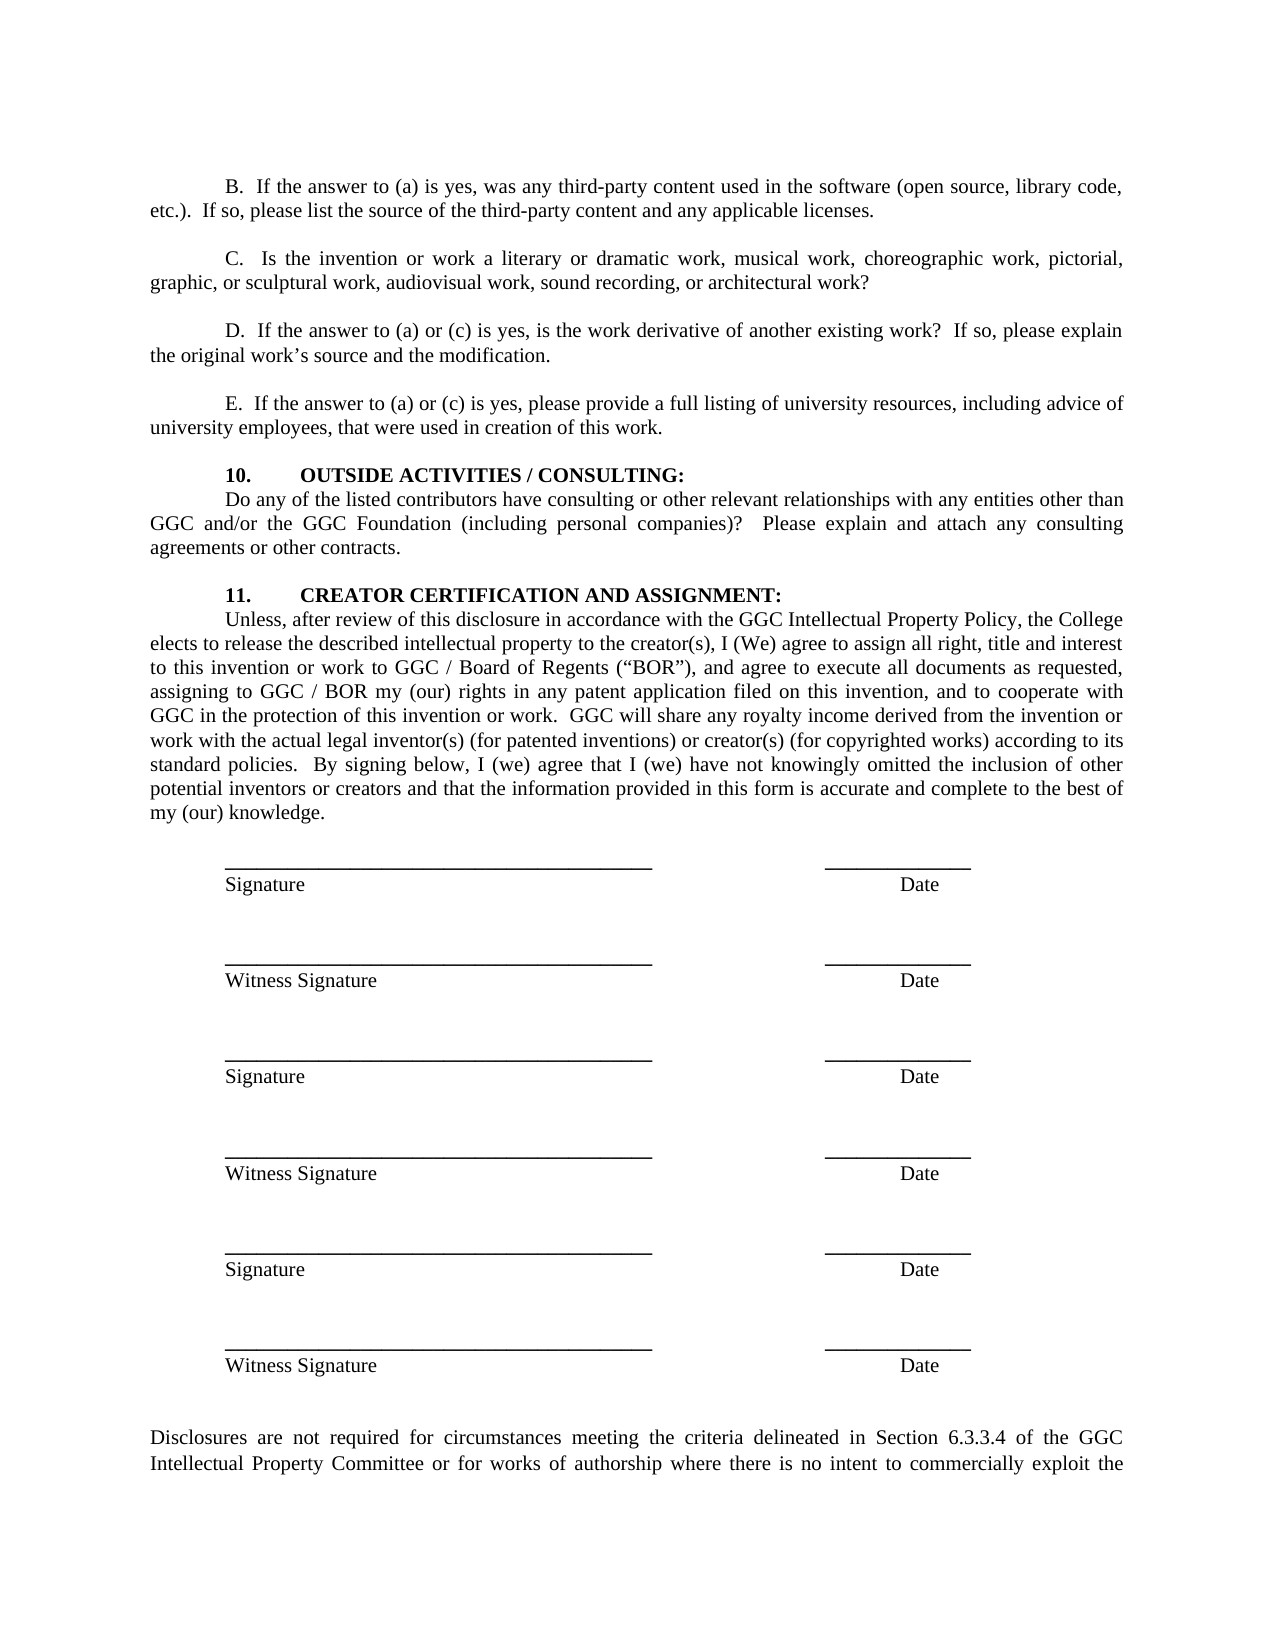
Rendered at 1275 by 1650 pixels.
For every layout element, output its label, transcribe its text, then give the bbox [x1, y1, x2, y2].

text E. If the answer to (a) or (c) is yes, please provide a full listing of university resources, including advice of university employees, that were used in creation of this work. [150, 391, 1125, 439]
text _________________________________________ ______________ [150, 1040, 1125, 1064]
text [150, 1425, 1125, 1475]
text Signature Date [150, 1064, 1125, 1088]
text Witness Signature Date [150, 968, 1125, 992]
text C. Is the invention or work a literary or dramatic work, musical work, choreographic work, pictorial, graphic, or sculptural work, audiovisual work, sound recording, or architectural work? [150, 246, 1125, 294]
text Signature Date [150, 872, 1125, 896]
text _________________________________________ ______________ [150, 848, 1125, 872]
text _________________________________________ ______________ [150, 944, 1125, 968]
text B. If the answer to (a) is yes, was any third-party content used in the software (open source, library code, etc.). If so, please list the source of the third-party content and any applicable licenses. [150, 174, 1125, 222]
text Do any of the listed contributors have consulting or other relevant relationships with any entities other than GGC and/or the GGC Foundation (including personal companies)? Please explain and attach any consulting agreements or other contracts. [150, 487, 1125, 559]
text Unless, after review of this disclosure in accordance with the GGC Intellectual Property Policy, the College elects to release the described intellectual property to the creator(s), I (We) agree to assign all right, title and interest to this invention or work to GGC / Board of Regents (“BOR”), and agree to execute all documents as requested, assigning to GGC / BOR my (our) rights in any patent application filed on this invention, and to cooperate with GGC in the protection of this invention or work. GGC will share any royalty income derived from the invention or work with the actual legal inventor(s) (for patented inventions) or creator(s) (for copyrighted works) according to its standard policies. By signing below, I (we) agree that I (we) have not knowingly omitted the inclusion of other potential inventors or creators and that the information provided in this form is accurate and complete to the best of my (our) knowledge. [150, 607, 1125, 824]
text _________________________________________ ______________ [150, 1233, 1125, 1257]
text 11. CREATOR CERTIFICATION AND ASSIGNMENT: [150, 583, 1125, 607]
text _________________________________________ ______________ [150, 1137, 1125, 1161]
text Signature Date [150, 1257, 1125, 1281]
text D. If the answer to (a) or (c) is yes, is the work derivative of another existing work? If so, please explain the original work’s source and the modification. [150, 318, 1125, 367]
text _________________________________________ ______________ [150, 1329, 1125, 1353]
text Witness Signature Date [150, 1161, 1125, 1185]
text 10. OUTSIDE ACTIVITIES / CONSULTING: [150, 463, 1125, 487]
text Witness Signature Date [150, 1353, 1125, 1377]
